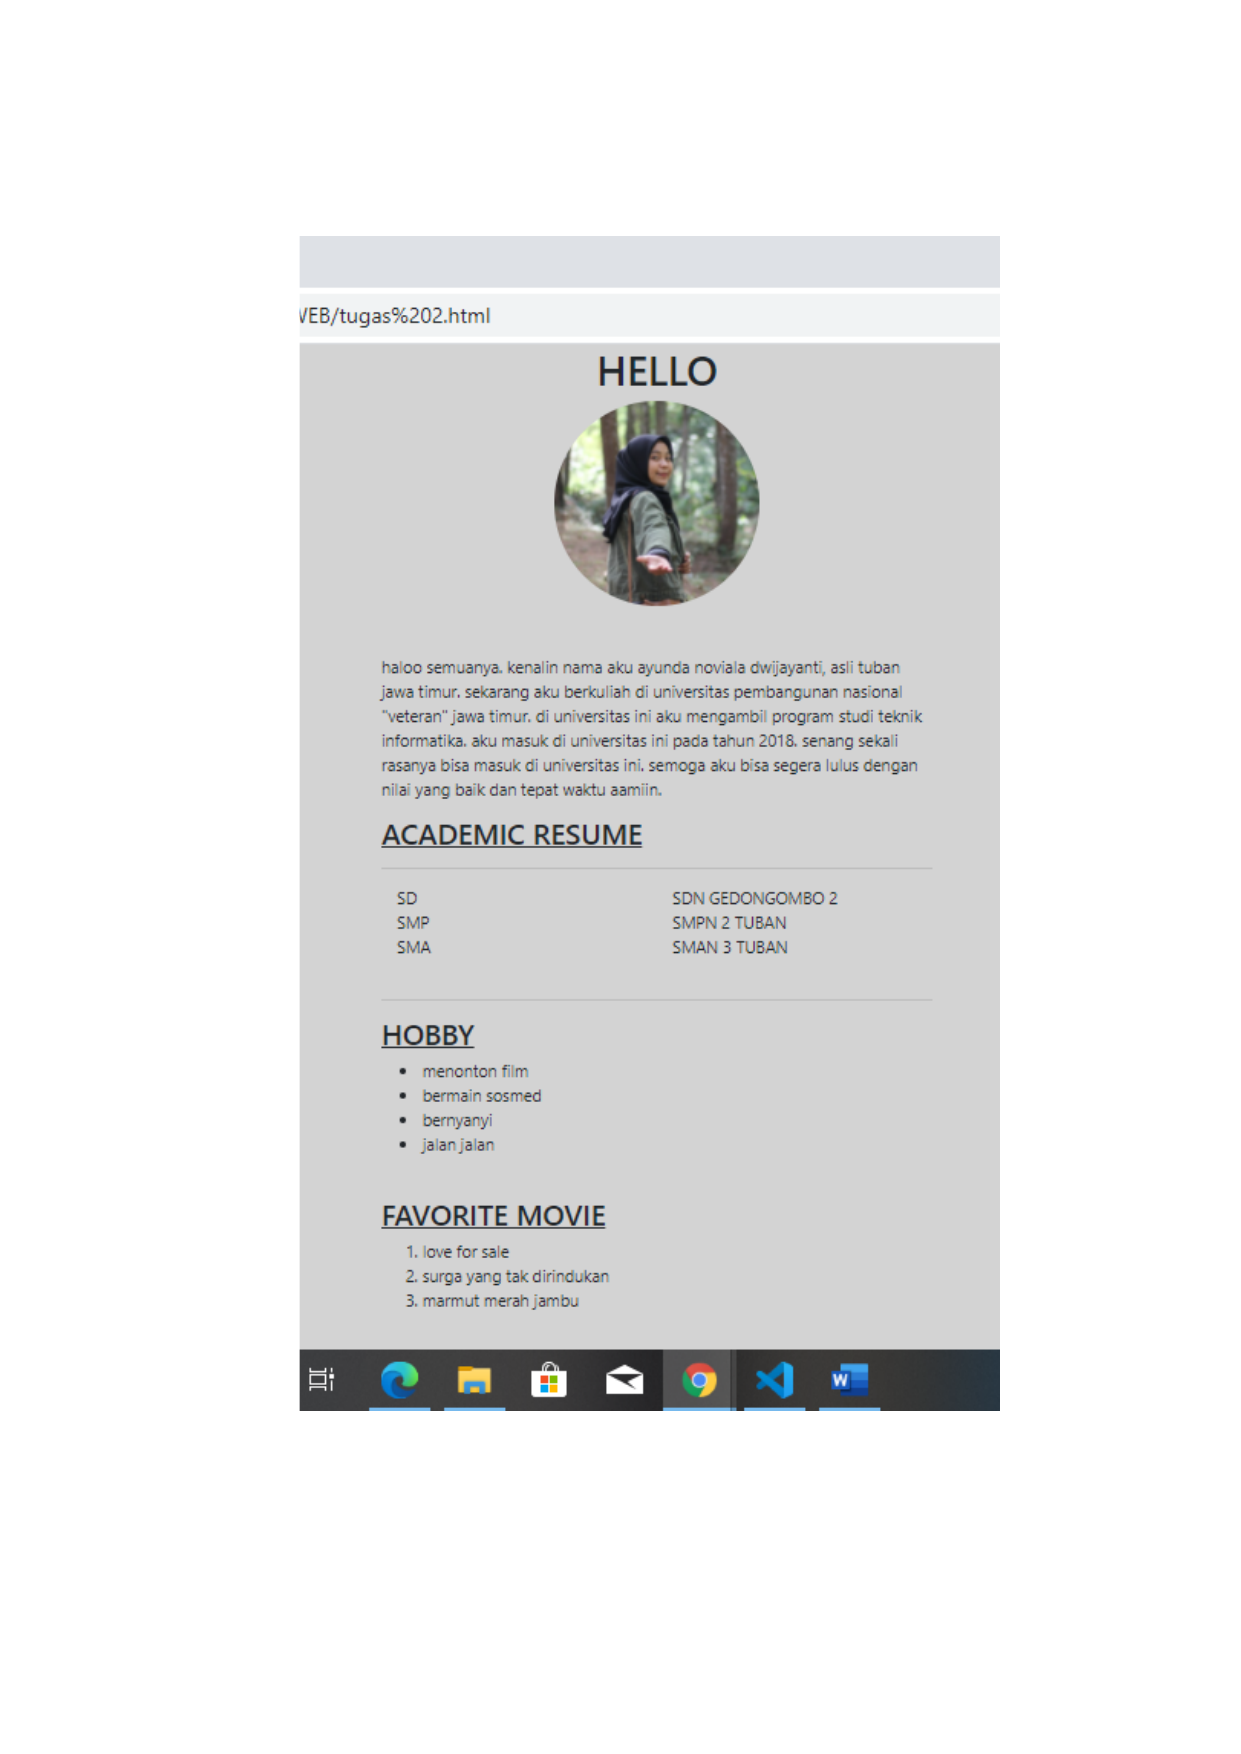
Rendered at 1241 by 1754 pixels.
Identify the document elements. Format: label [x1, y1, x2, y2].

picture [299, 236, 1000, 1411]
